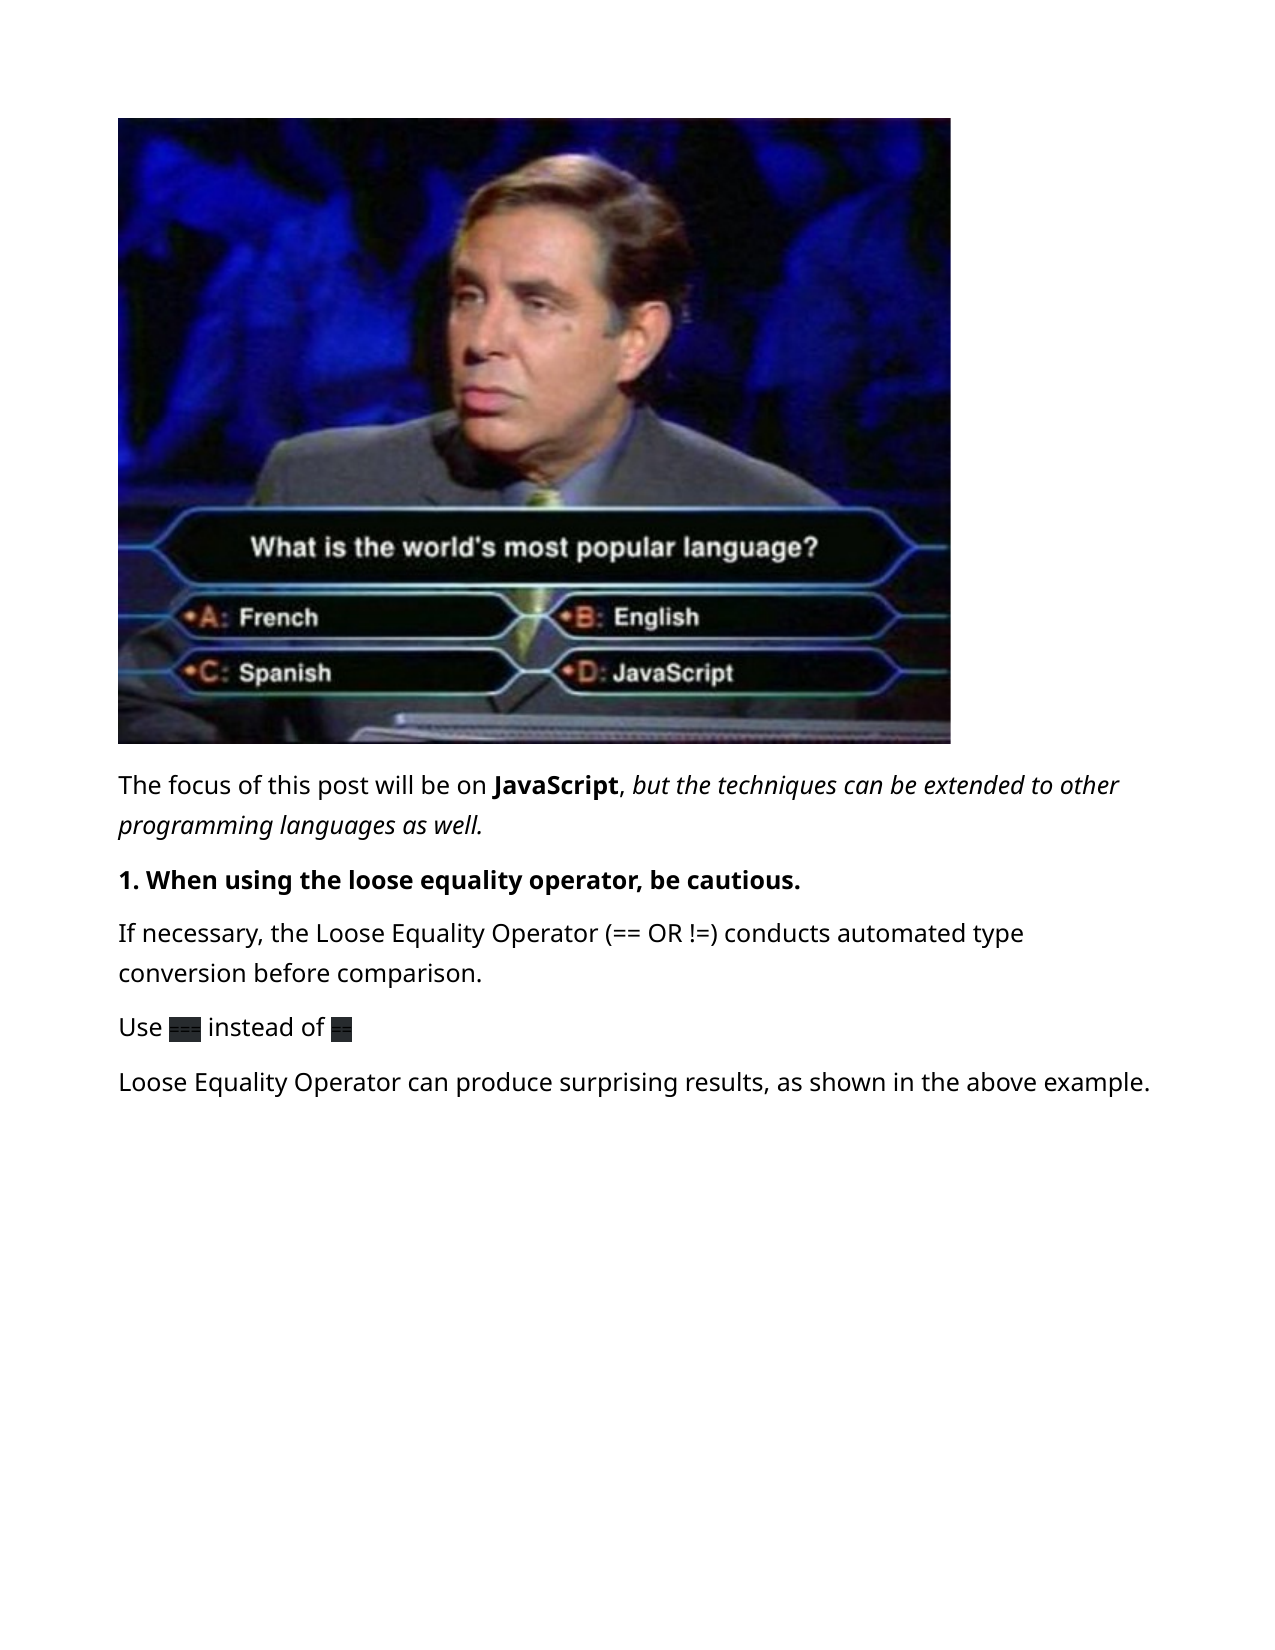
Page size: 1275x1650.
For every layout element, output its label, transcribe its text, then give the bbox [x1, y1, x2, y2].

text Use === instead of == [118, 1004, 1157, 1044]
picture [118, 118, 951, 744]
text Loose Equality Operator can produce surprising results, as shown in the above example. [118, 1058, 1157, 1098]
text If necessary, the Loose Equality Operator (== OR !=) conducts automated type conversion before comparison. [118, 909, 1157, 989]
text The focus of this post will be on JavaScript, but the techniques can be extended to other programming languages as well. [118, 762, 1157, 842]
subtitle 1. When using the loose equality operator, be cautious. [118, 863, 1157, 897]
